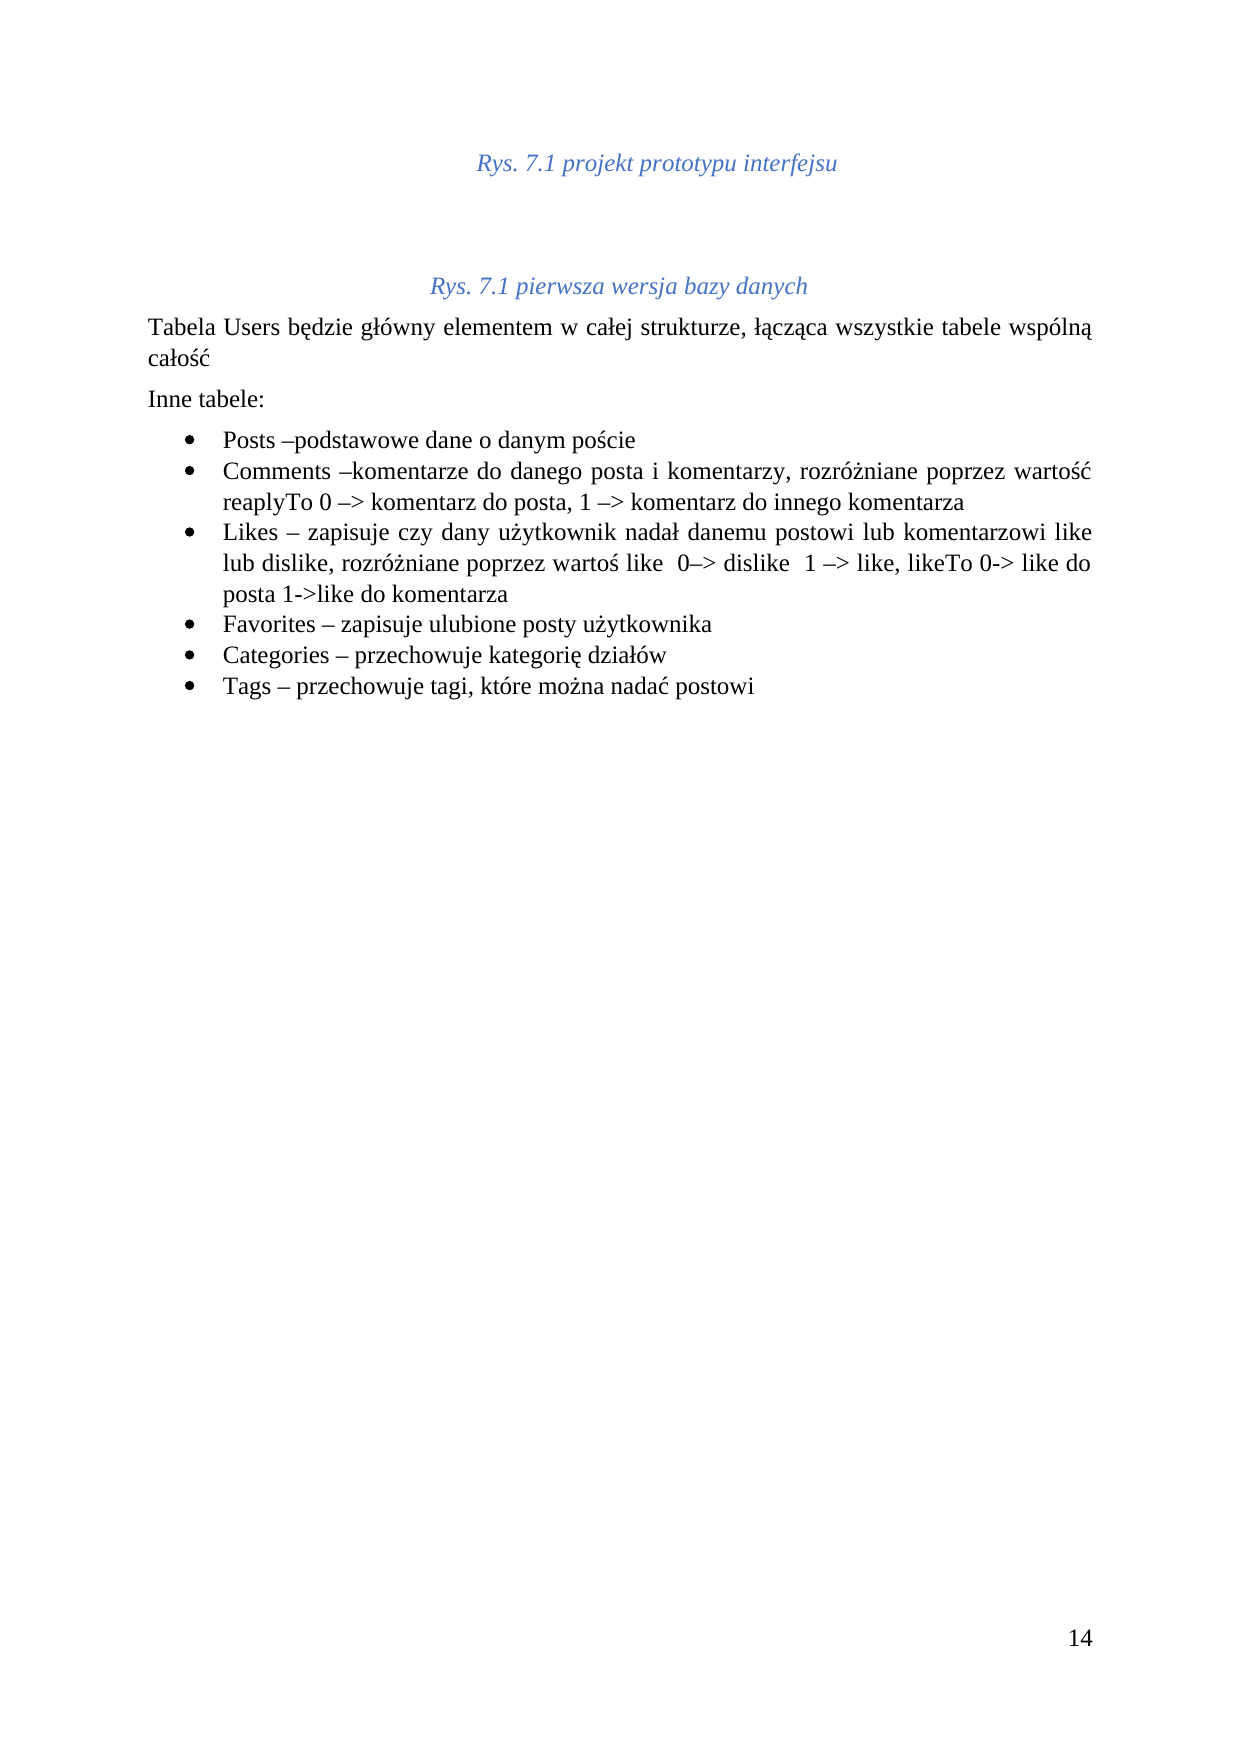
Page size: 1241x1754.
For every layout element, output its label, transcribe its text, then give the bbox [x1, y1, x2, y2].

text Tabela Users będzie główny elementem w całej strukturze, łącząca wszystkie tabele wspólną całość [148, 312, 1093, 372]
list Likes – zapisuje czy dany użytkownik nadał danemu postowi lub komentarzowi like lub dislike, rozróżniane poprzez wartoś like 0–> dislike 1 –> like, likeTo 0-> like do posta 1->like do komentarza [185, 517, 1093, 608]
list Favorites – zapisuje ulubione posty użytkownika [185, 609, 1093, 638]
list Tags – przechowuje tagi, które można nadać postowi [185, 671, 1093, 700]
text Rys. 7.1 projekt prototypu interfejsu [148, 148, 1093, 176]
list Posts –podstawowe dane o danym poście [185, 425, 1093, 454]
text Inne tabele: [148, 384, 1093, 413]
list Categories – przechowuje kategorię działów [185, 640, 1093, 669]
text Rys. 7.1 pierwsza wersja bazy danych [148, 271, 1093, 300]
list Comments –komentarze do danego posta i komentarzy, rozróżniane poprzez wartość reaplyTo 0 –> komentarz do posta, 1 –> komentarz do innego komentarza [185, 456, 1093, 515]
